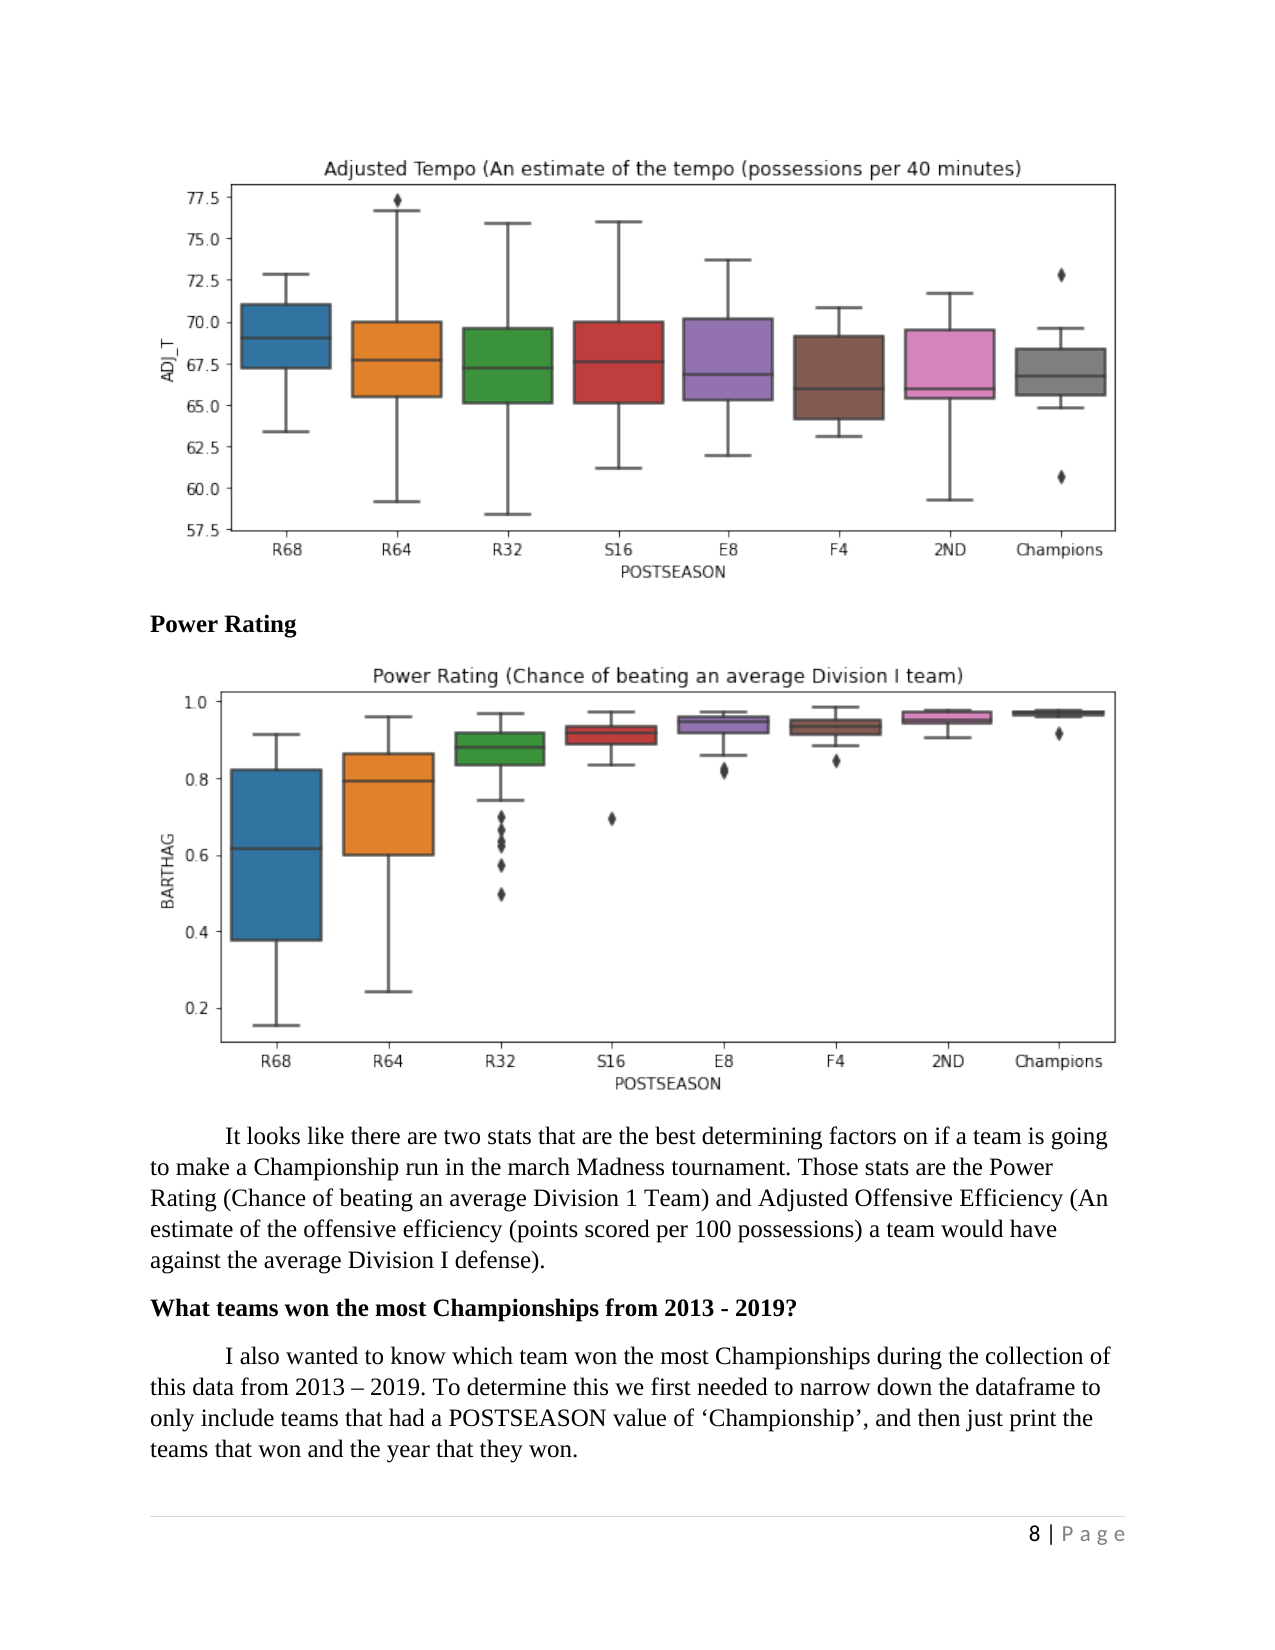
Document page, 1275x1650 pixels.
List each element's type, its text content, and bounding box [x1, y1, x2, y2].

text Power Rating [150, 609, 1125, 638]
picture [150, 150, 1125, 591]
text I also wanted to know which team won the most Championships during the collection of this data from 2013 – 2019. To determine this we first needed to narrow down the dataframe to only include teams that had a POSTSEASON value of ‘Championship’, and then just print the teams that won and the year that they won. [150, 1341, 1125, 1463]
text It looks like there are two stats that are the best determining factors on if a team is going to make a Championship run in the march Madness tournament. Those stats are the Power Rating (Chance of beating an average Division 1 Team) and Adjusted Offensive Efficiency (An estimate of the offensive efficiency (points scored per 100 possessions) a team would have against the average Division I defense). [150, 1121, 1125, 1274]
picture [150, 657, 1125, 1103]
text What teams won the most Championships from 2013 - 2019? [150, 1293, 1125, 1322]
